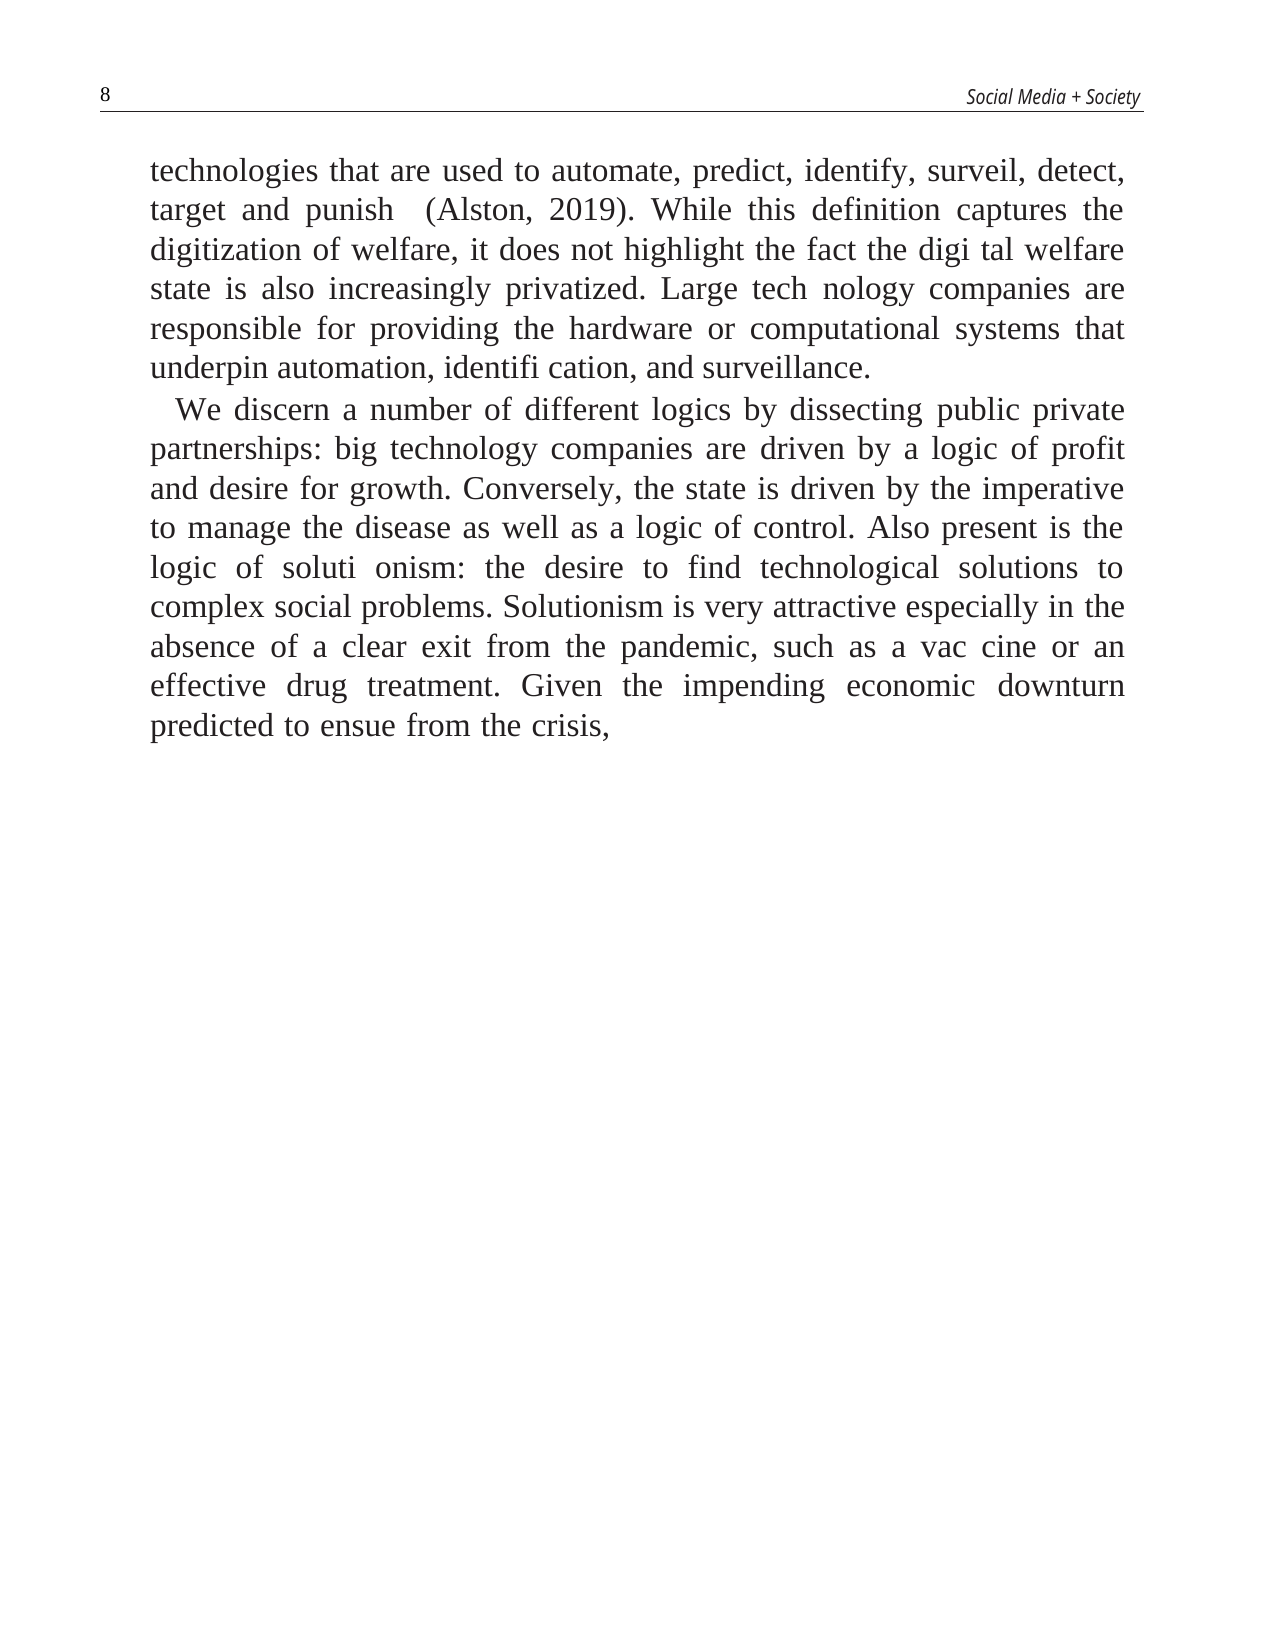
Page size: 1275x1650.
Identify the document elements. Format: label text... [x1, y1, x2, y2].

text We discern a number of different logics by dissecting public private partnerships: big technology companies are driven by a logic of profit and desire for growth. Conversely, the state is driven by the imperative to manage the disease as well as a logic of control. Also present is the logic of soluti onism: the desire to find technological solutions to complex social problems. Solutionism is very attractive especially in the absence of a clear exit from the pandemic, such as a vac cine or an effective drug treatment. Given the impending economic downturn predicted to ensue from the crisis, [150, 389, 1125, 743]
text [150, 150, 1125, 386]
